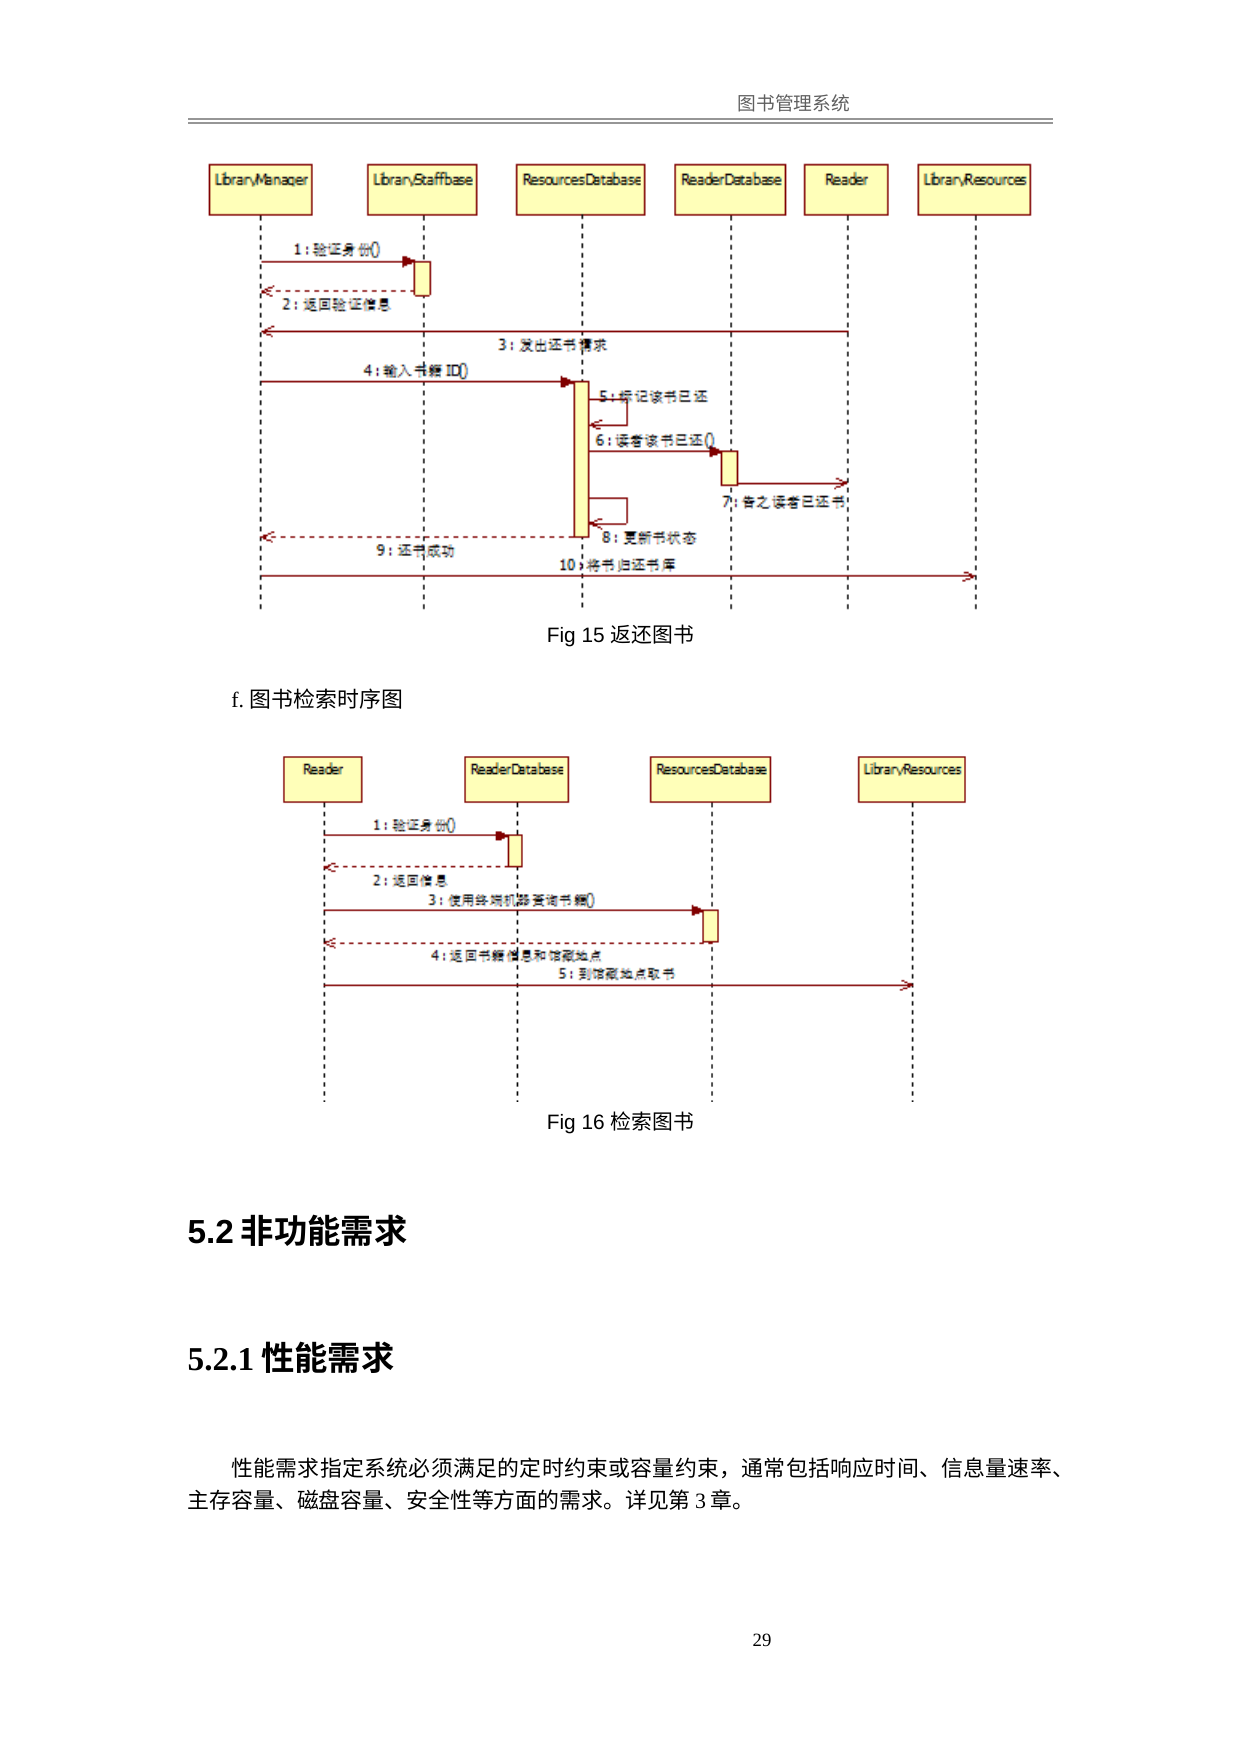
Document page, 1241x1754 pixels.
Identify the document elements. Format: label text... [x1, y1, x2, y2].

text Fig 15 返还图书 [187, 617, 1053, 649]
subtitle 5.2非功能需求 [187, 1197, 1053, 1262]
text Fig 16 检索图书 [187, 1104, 1053, 1137]
picture [206, 162, 1034, 611]
text 性能需求指定系统必须满足的定时约束或容量约束，通常包括响应时间、信息量速率、主存容量、磁盘容量、安全性等方面的需求。详见第3章。 [187, 1450, 1053, 1515]
picture [265, 747, 975, 1102]
subtitle 5.2.1性能需求 [187, 1323, 1053, 1388]
text f. 图书检索时序图 [187, 682, 1053, 714]
